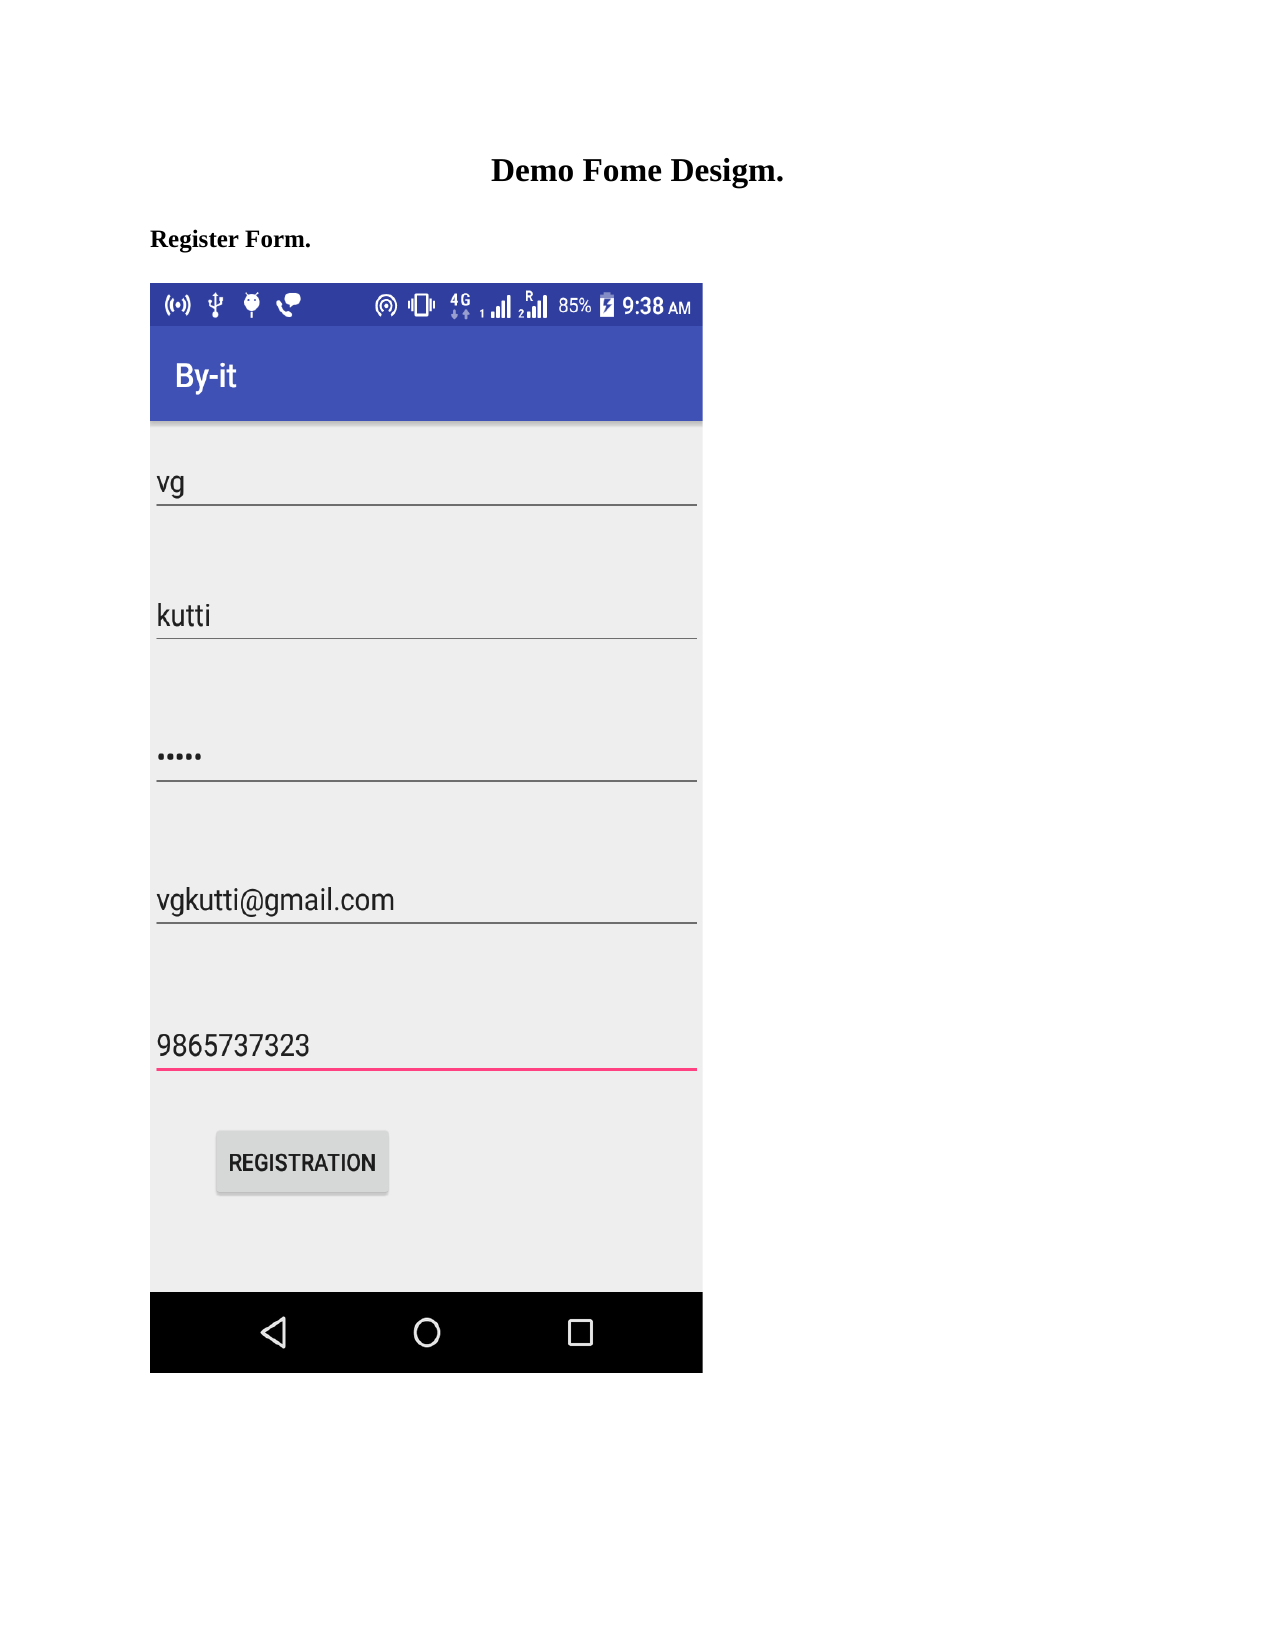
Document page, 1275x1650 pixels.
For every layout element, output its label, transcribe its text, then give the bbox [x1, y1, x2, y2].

picture [150, 283, 703, 1373]
text Demo Fome Desigm. [150, 150, 1125, 188]
text Register Form. [150, 224, 1125, 253]
